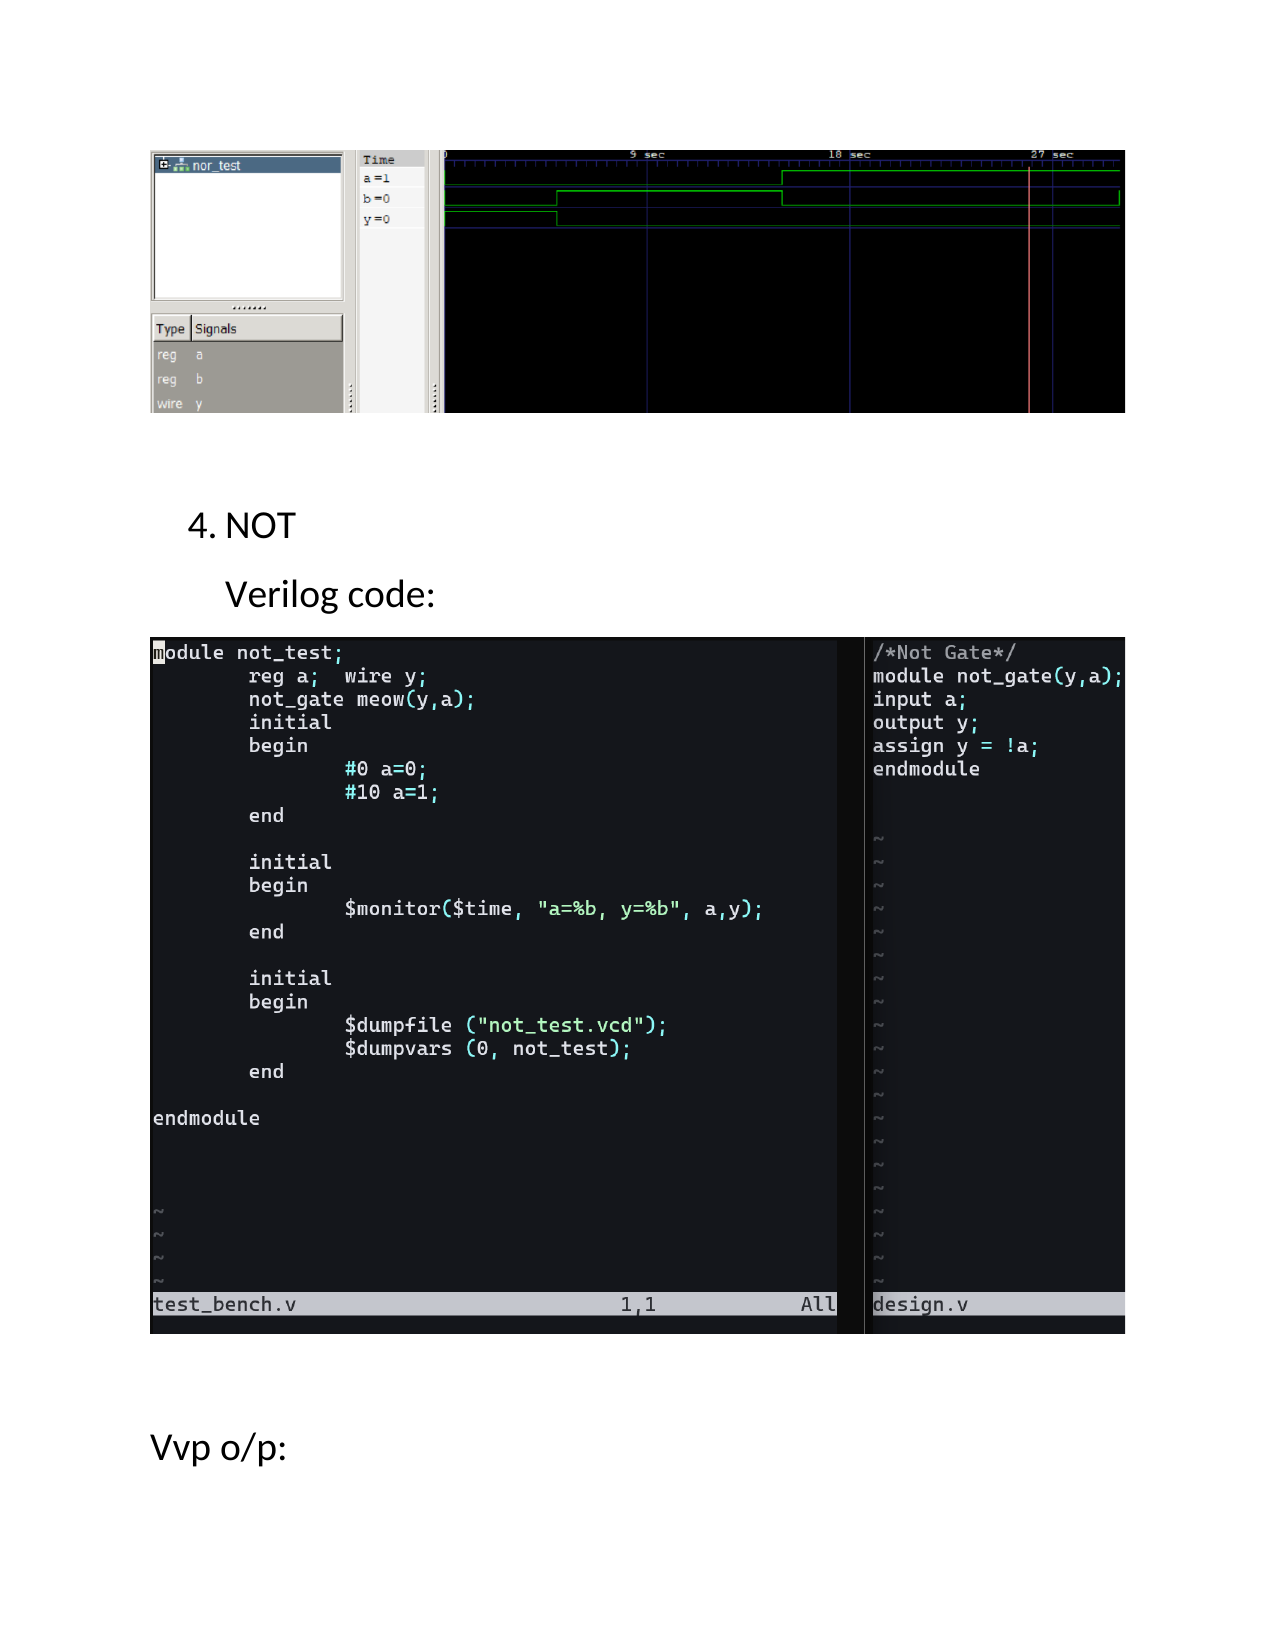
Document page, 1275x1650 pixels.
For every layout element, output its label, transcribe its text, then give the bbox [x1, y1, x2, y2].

list NOT [187, 500, 1125, 548]
picture [150, 637, 1125, 1334]
text Vvp o/p: [150, 1421, 1125, 1470]
picture [150, 150, 1125, 413]
text Verilog code: [150, 569, 1125, 617]
